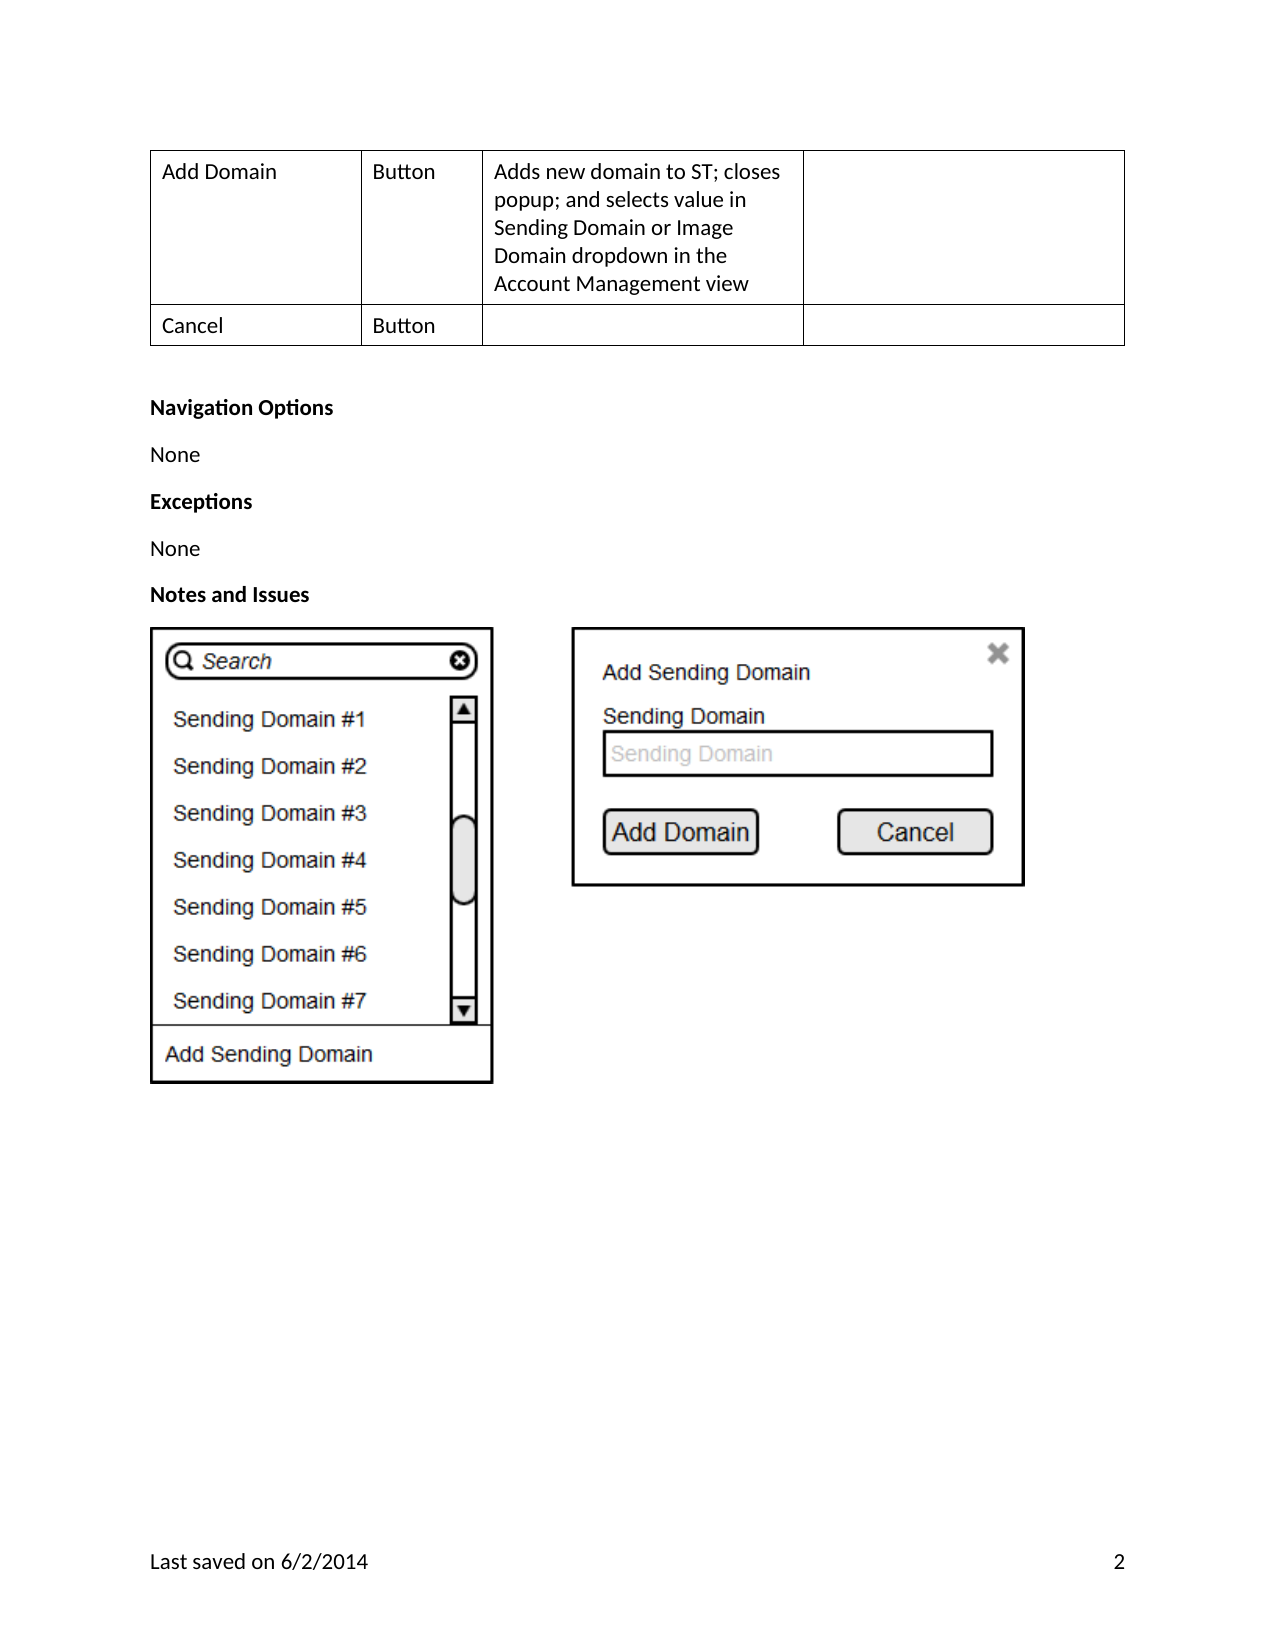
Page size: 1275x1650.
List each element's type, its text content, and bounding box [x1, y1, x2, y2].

text Navigation Options [150, 393, 1125, 421]
text None [150, 440, 1125, 468]
table_cell Cancel [151, 305, 361, 345]
text None [150, 534, 1125, 562]
table_cell [483, 305, 803, 345]
table_cell Button [362, 305, 482, 345]
table_cell Button [362, 151, 482, 304]
table_cell [804, 151, 1124, 304]
table_cell [804, 305, 1124, 345]
text Notes and Issues [150, 581, 1125, 609]
picture [150, 627, 1025, 1084]
table_cell Adds new domain to ST; closes popup; and selects value in Sending Domain or Image Domain dropdown in the Account Management view [483, 151, 803, 304]
table_cell Add Domain [151, 151, 361, 304]
text Exceptions [150, 487, 1125, 515]
